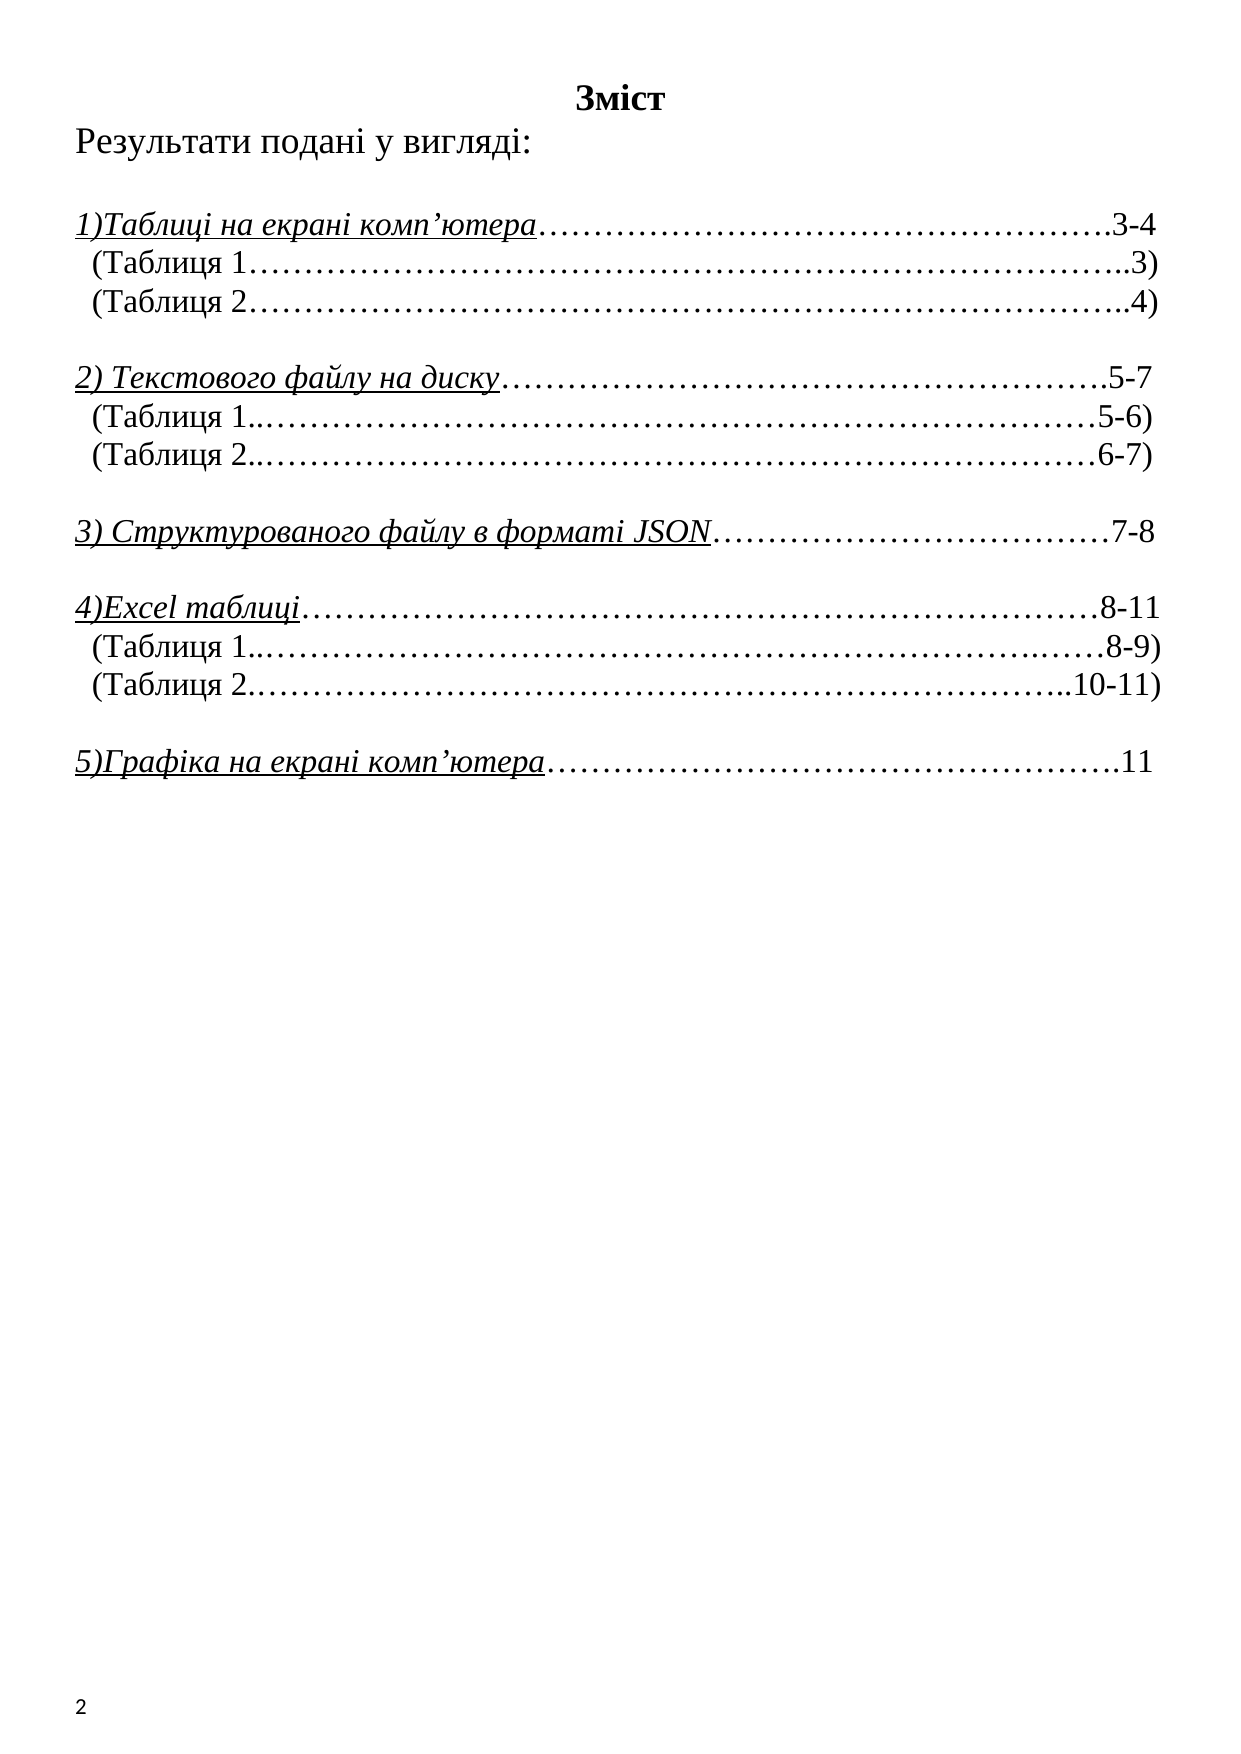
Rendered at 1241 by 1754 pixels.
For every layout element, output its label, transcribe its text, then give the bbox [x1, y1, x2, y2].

text (Таблиця 2.………………………………………………………………..10-11) [75, 664, 1165, 703]
text 2) Текстового файлу на диску……………………………………………….5-7 [75, 358, 1165, 396]
text (Таблиця 1..…………………………………………………………….……8-9) [75, 626, 1165, 664]
text 3) Структурованого файлу в форматі JSON………………………………7-8 [75, 511, 1165, 549]
text 1)Таблиці на екрані комп’ютера…………………………………………….3-4 [75, 204, 1165, 243]
text (Таблиця 1..…………………………………………………………………5-6) [75, 396, 1165, 434]
text (Таблиця 1……………………………………………………………………..3) [75, 243, 1165, 281]
text (Таблиця 2……………………………………………………………………..4) [75, 281, 1165, 319]
text 5)Графіка на екрані комп’ютера…………………………………………….11 [75, 741, 1165, 779]
text (Таблиця 2..…………………………………………………………………6-7) [75, 434, 1165, 473]
text Зміст [75, 75, 1165, 118]
text Результати подані у вигляді: [75, 118, 1165, 161]
text 4)Excel таблиці………………………………………………………………8-11 [75, 588, 1165, 626]
